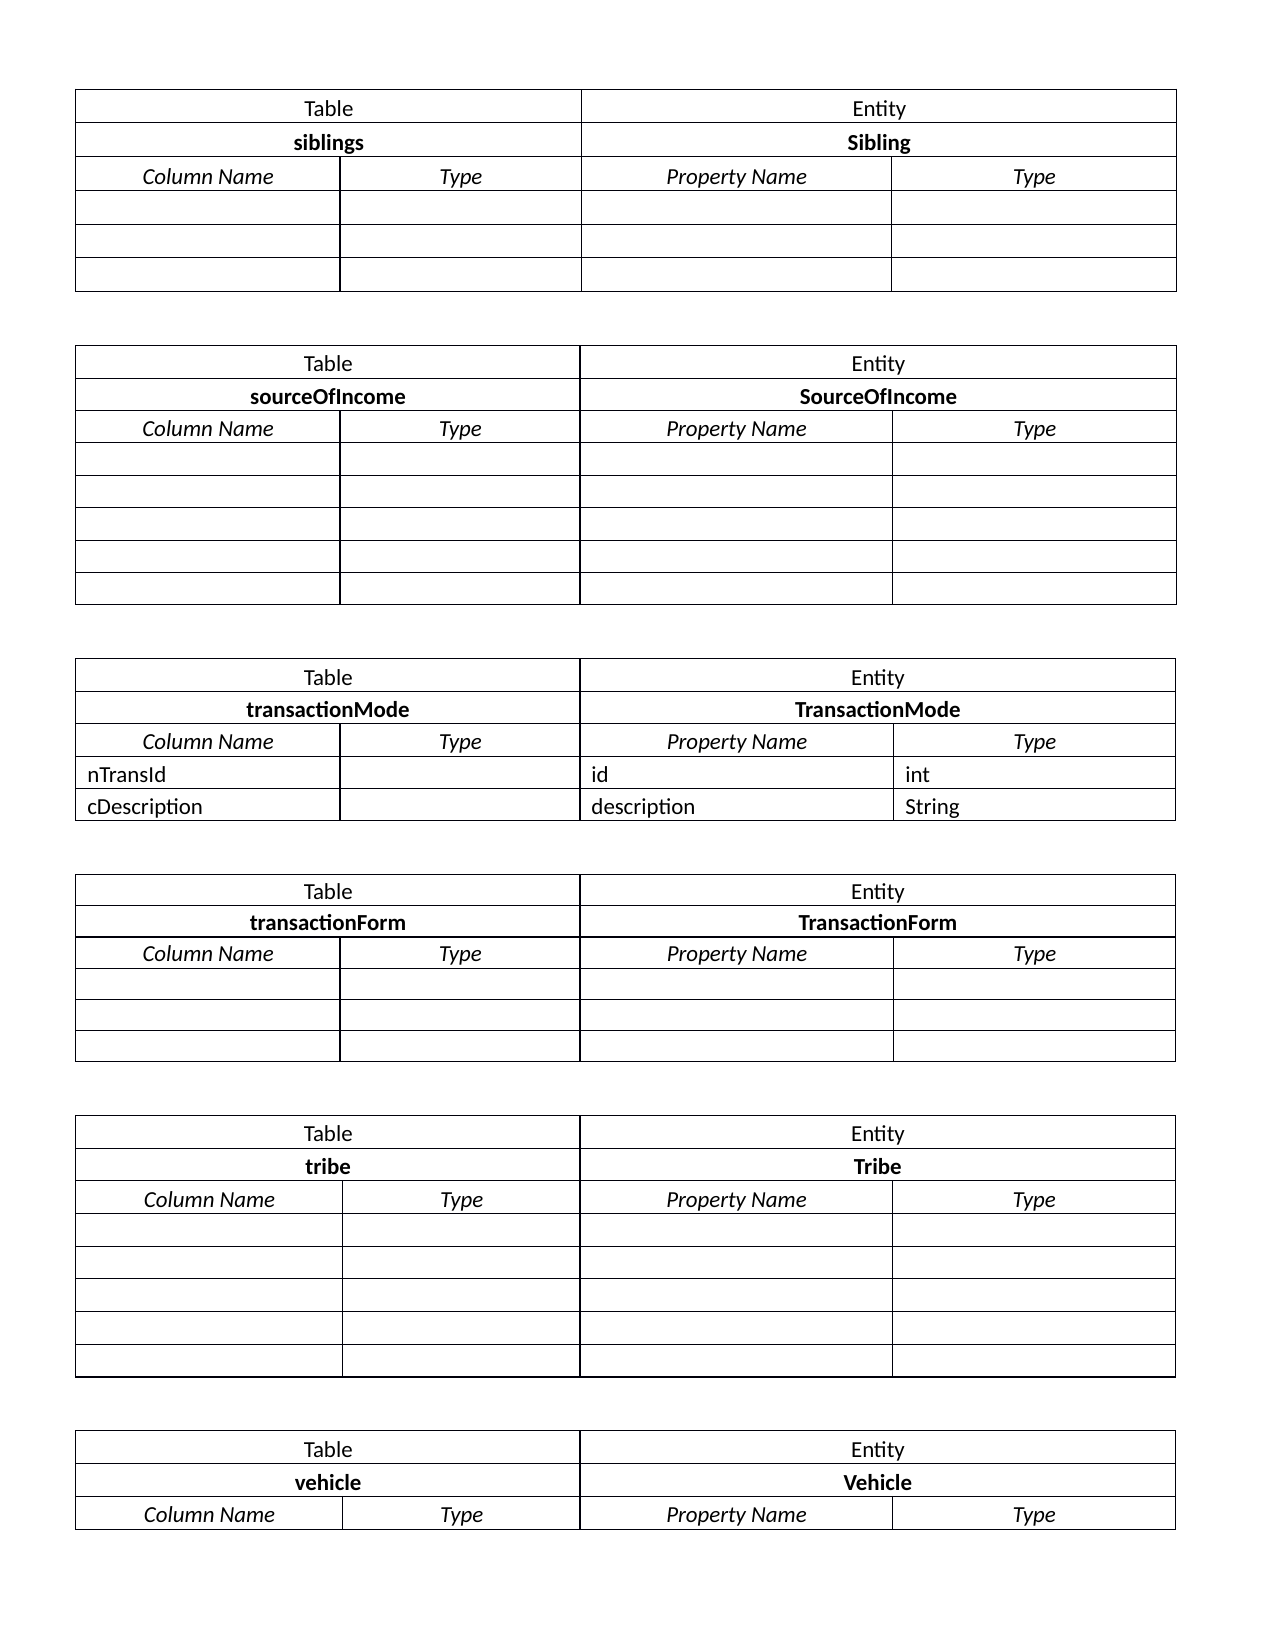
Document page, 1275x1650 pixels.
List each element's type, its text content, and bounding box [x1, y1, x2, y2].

table_cell [893, 1247, 1175, 1278]
table_cell [581, 1247, 892, 1278]
table_cell [341, 789, 579, 820]
table_cell Column Name [76, 1181, 342, 1213]
table_cell tribe [76, 1149, 579, 1180]
table_cell Property Name [581, 411, 892, 442]
table_header Table [76, 1431, 579, 1463]
table_header Entity [581, 346, 1176, 377]
table_cell int [894, 757, 1175, 788]
table_cell [341, 225, 581, 257]
table_cell Column Name [76, 1497, 342, 1528]
table_cell [581, 476, 892, 507]
table_cell [343, 1345, 579, 1376]
table_cell Type [341, 411, 579, 442]
table_cell [581, 969, 893, 998]
table_cell siblings [76, 123, 581, 156]
table_cell [581, 573, 892, 604]
table_cell [76, 476, 339, 507]
table_cell Property Name [581, 938, 893, 967]
table_cell [581, 1312, 892, 1344]
table_cell [341, 508, 579, 539]
table_cell Type [341, 157, 581, 190]
table_cell Tribe [581, 1149, 1175, 1180]
table_cell Property Name [581, 1497, 892, 1528]
table_cell [581, 1345, 892, 1376]
table_header Entity [581, 1116, 1175, 1147]
table_cell [894, 969, 1175, 998]
table_cell Type [893, 1497, 1175, 1528]
table_cell cDescription [76, 789, 339, 820]
table_cell [341, 443, 579, 475]
table_header Entity [581, 659, 1175, 691]
table_cell [76, 1279, 342, 1311]
table_cell Type [892, 157, 1176, 190]
table_cell Type [341, 938, 579, 967]
table_cell [343, 1247, 579, 1278]
table_cell [343, 1214, 579, 1246]
table_cell transactionForm [76, 906, 579, 936]
table_cell [76, 443, 339, 475]
table_cell id [581, 757, 893, 788]
table_cell [343, 1279, 579, 1311]
table_cell [76, 191, 339, 223]
table_cell [341, 476, 579, 507]
table_cell [892, 258, 1176, 291]
table_cell [893, 573, 1176, 604]
table_cell vehicle [76, 1464, 579, 1496]
table_cell [341, 541, 579, 572]
table_cell [893, 476, 1176, 507]
table_cell [76, 1247, 342, 1278]
table_cell transactionMode [76, 692, 579, 723]
table_cell Type [341, 724, 579, 756]
table_cell [341, 1031, 579, 1061]
table_cell [341, 1000, 579, 1029]
table_header Entity [582, 90, 1176, 122]
table_cell Type [343, 1497, 579, 1528]
table_cell SourceOfIncome [581, 379, 1176, 410]
table_cell [893, 1214, 1175, 1246]
table_cell [76, 1000, 339, 1029]
table_cell [76, 1031, 339, 1061]
table_cell [892, 225, 1176, 257]
table_cell String [894, 789, 1175, 820]
table_cell [894, 1031, 1175, 1061]
table_cell [892, 191, 1176, 223]
table_header Table [76, 90, 581, 122]
table_cell [76, 258, 339, 291]
table_cell [893, 443, 1176, 475]
table_cell [582, 225, 891, 257]
table_cell [76, 1214, 342, 1246]
table_cell [76, 969, 339, 998]
table_cell TransactionMode [581, 692, 1175, 723]
table_cell Column Name [76, 724, 339, 756]
table_cell sourceOfIncome [76, 379, 579, 410]
table_cell TransactionForm [581, 906, 1175, 936]
table_header Table [76, 659, 579, 691]
table_cell Property Name [582, 157, 891, 190]
table_cell Type [893, 411, 1176, 442]
table_cell [76, 225, 339, 257]
table_cell Property Name [581, 724, 893, 756]
table_cell [76, 573, 339, 604]
table_cell Type [343, 1181, 579, 1213]
table_cell [341, 258, 581, 291]
table_cell [341, 757, 579, 788]
table_cell Property Name [581, 1181, 892, 1213]
table_cell [893, 1279, 1175, 1311]
table_cell [581, 1214, 892, 1246]
table_cell [893, 541, 1176, 572]
table_header Table [76, 1116, 579, 1147]
table_cell [582, 191, 891, 223]
table_header Entity [581, 875, 1175, 905]
table_cell [893, 1312, 1175, 1344]
table_cell [894, 1000, 1175, 1029]
table_cell [581, 541, 892, 572]
table_cell Column Name [76, 938, 339, 967]
table_cell [341, 191, 581, 223]
table_cell Sibling [582, 123, 1176, 156]
table_cell [893, 508, 1176, 539]
table_cell [582, 258, 891, 291]
table_header Table [76, 875, 579, 905]
table_cell Type [894, 938, 1175, 967]
table_header Table [76, 346, 579, 377]
table_cell description [581, 789, 893, 820]
table_cell [76, 541, 339, 572]
table_cell [581, 1279, 892, 1311]
table_cell Vehicle [581, 1464, 1175, 1496]
table_cell Type [893, 1181, 1175, 1213]
table_header Entity [581, 1431, 1175, 1463]
table_cell [893, 1345, 1175, 1376]
table_cell [581, 443, 892, 475]
table_cell [581, 1031, 893, 1061]
table_cell [341, 969, 579, 998]
table_cell [343, 1312, 579, 1344]
table_cell [76, 508, 339, 539]
table_cell [581, 1000, 893, 1029]
table_cell [581, 508, 892, 539]
table_cell Column Name [76, 411, 339, 442]
table_cell [76, 1345, 342, 1376]
table_cell [341, 573, 579, 604]
table_cell nTransId [76, 757, 339, 788]
table_cell [76, 1312, 342, 1344]
table_cell Type [894, 724, 1175, 756]
table_cell Column Name [76, 157, 339, 190]
